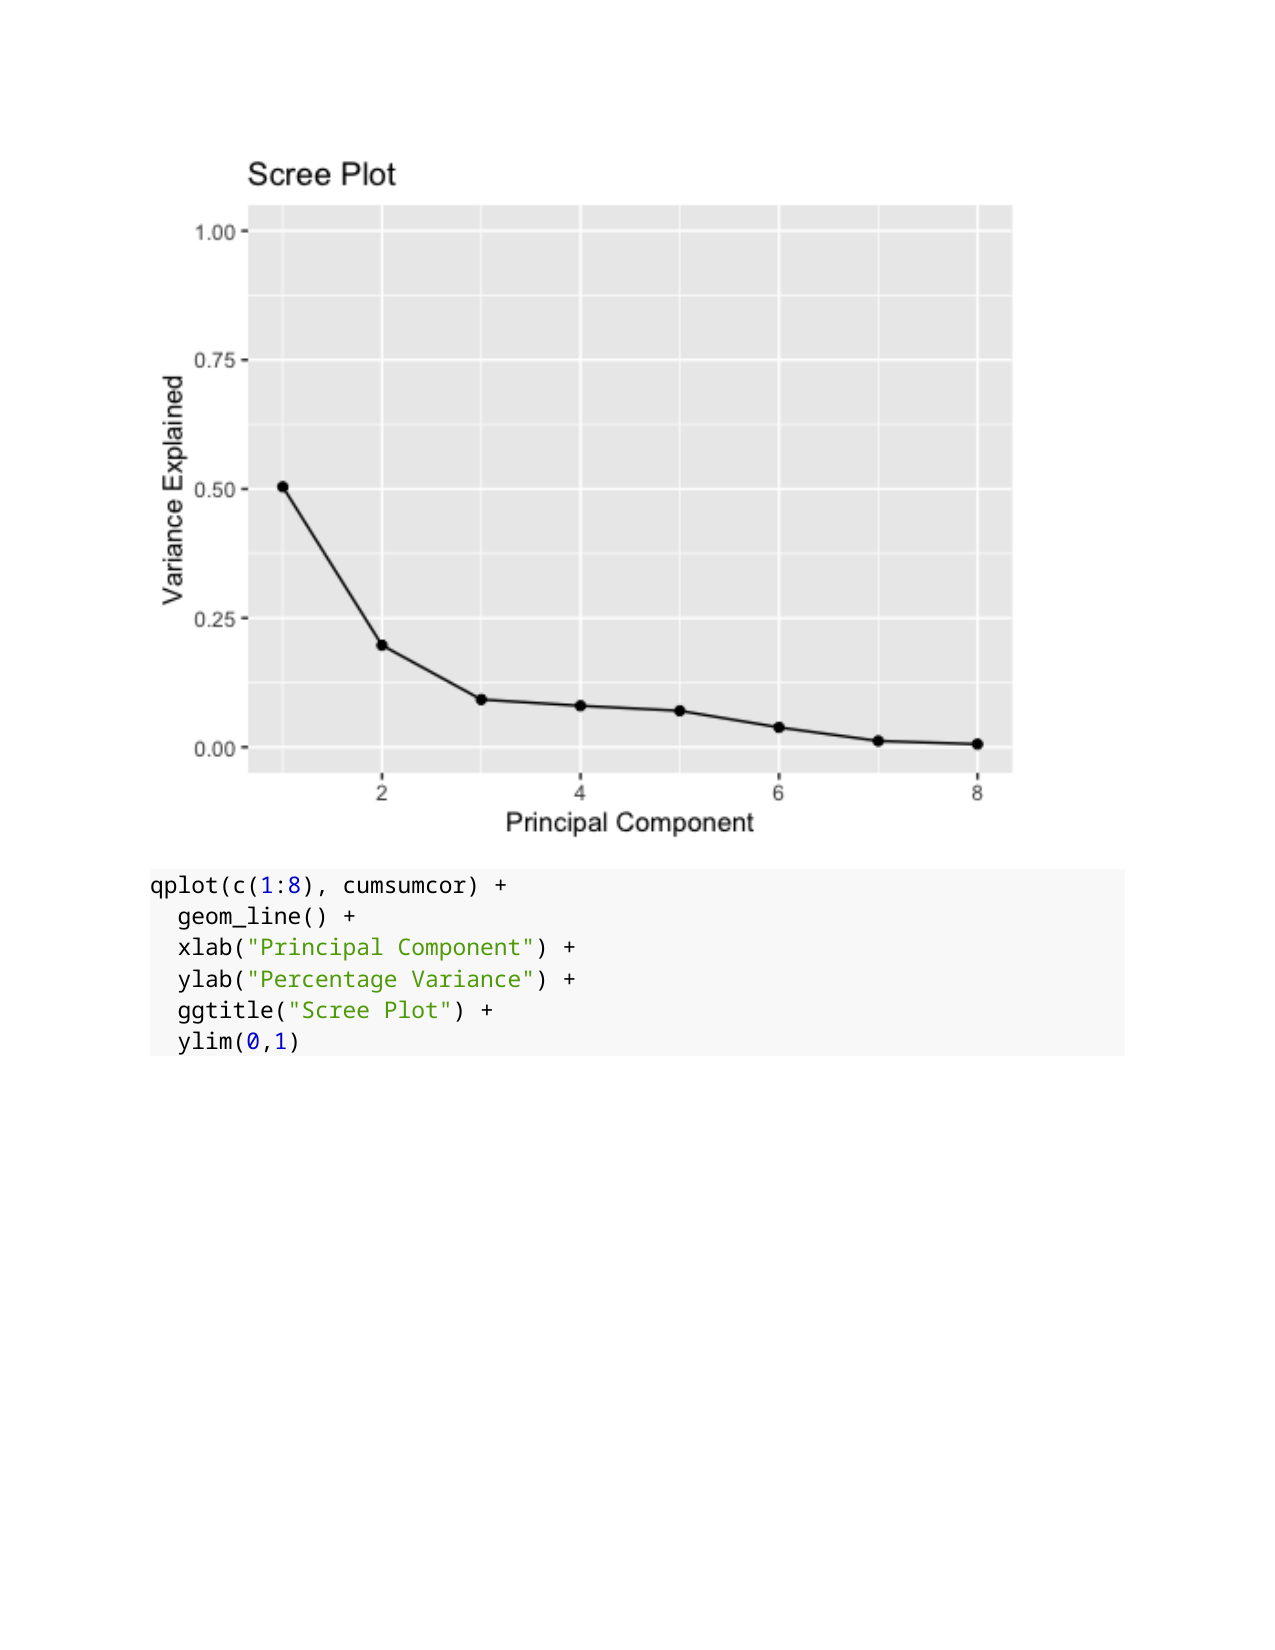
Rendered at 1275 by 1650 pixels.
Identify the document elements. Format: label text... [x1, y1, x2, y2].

picture [150, 150, 1025, 850]
text qplot(c(1:8), cumsumcor) + geom_line() + xlab("Principal Component") + ylab("Percentage Variance") + ggtitle("Scree Plot") + ylim(0,1) [150, 869, 1125, 1056]
